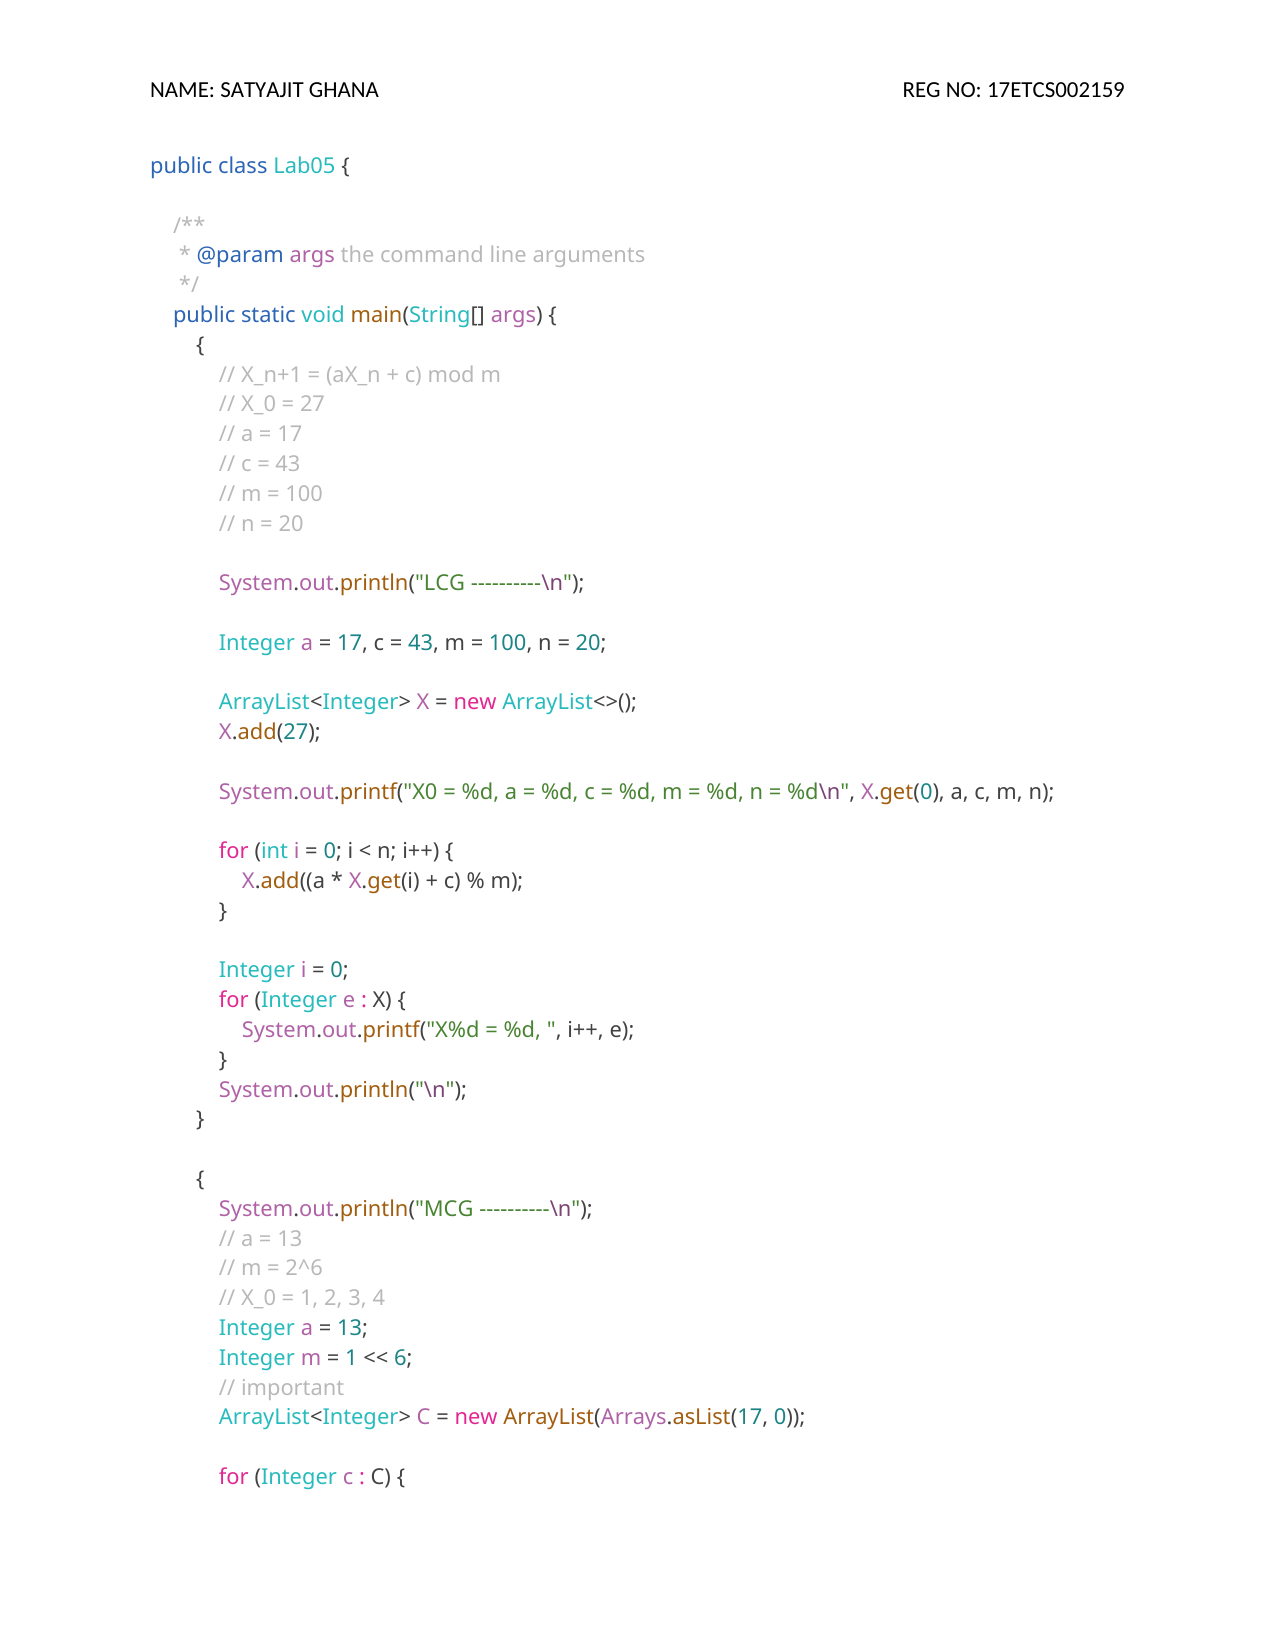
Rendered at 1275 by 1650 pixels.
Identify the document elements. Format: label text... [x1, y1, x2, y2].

text public class Lab05 { [150, 150, 1125, 180]
text for (Integer e : X) { [150, 984, 1125, 1014]
text // m = 2^6 [150, 1252, 1125, 1282]
text // n = 20 [150, 507, 1125, 537]
text System.out.printf("X0 = %d, a = %d, c = %d, m = %d, n = %d\n", X.get(0), a, c, m, n); [150, 776, 1125, 805]
text } [150, 1044, 1125, 1073]
text { [150, 329, 1125, 358]
text ArrayList<Integer> X = new ArrayList<>(); [150, 686, 1125, 716]
text public static void main(String[] args) { [150, 299, 1125, 329]
text // c = 43 [150, 448, 1125, 478]
text // X_n+1 = (aX_n + c) mod m [150, 358, 1125, 388]
text // a = 13 [150, 1222, 1125, 1252]
text Integer m = 1 << 6; [150, 1342, 1125, 1371]
text X.add((a * X.get(i) + c) % m); [150, 865, 1125, 895]
text } [150, 1103, 1125, 1133]
text } [150, 895, 1125, 924]
text System.out.println("\n"); [150, 1073, 1125, 1103]
text */ [150, 269, 1125, 299]
text X.add(27); [150, 716, 1125, 746]
text Integer a = 17, c = 43, m = 100, n = 20; [150, 627, 1125, 656]
text /** [150, 209, 1125, 239]
text * @param args the command line arguments [150, 239, 1125, 269]
text { [150, 1163, 1125, 1193]
text ArrayList<Integer> C = new ArrayList(Arrays.asList(17, 0)); [150, 1401, 1125, 1431]
text System.out.println("LCG ----------\n"); [150, 567, 1125, 597]
text System.out.println("MCG ----------\n"); [150, 1193, 1125, 1222]
text for (int i = 0; i < n; i++) { [150, 835, 1125, 865]
text for (Integer c : C) { [150, 1461, 1125, 1491]
text // m = 100 [150, 478, 1125, 507]
text // X_0 = 27 [150, 388, 1125, 418]
text System.out.printf("X%d = %d, ", i++, e); [150, 1014, 1125, 1044]
text Integer i = 0; [150, 954, 1125, 984]
text // a = 17 [150, 418, 1125, 448]
text // X_0 = 1, 2, 3, 4 [150, 1282, 1125, 1312]
text Integer a = 13; [150, 1312, 1125, 1342]
text // important [150, 1371, 1125, 1401]
